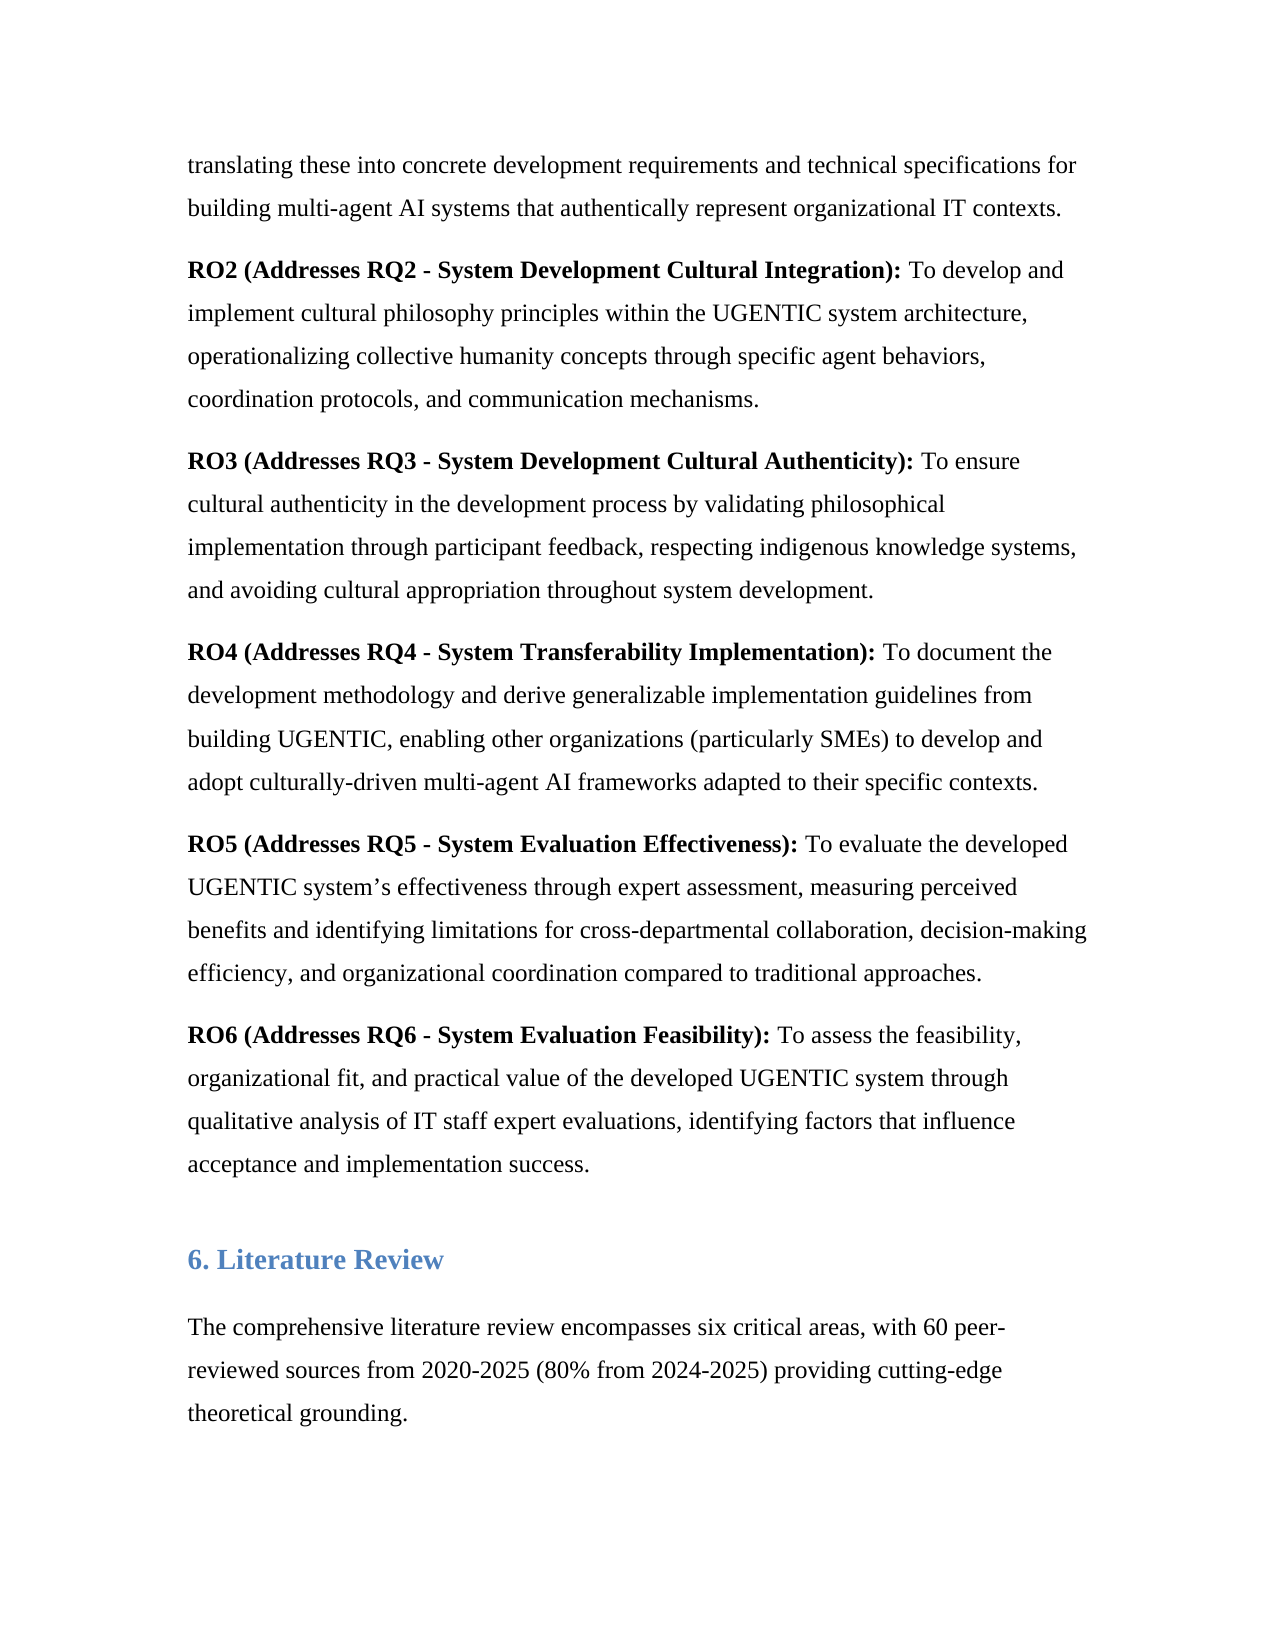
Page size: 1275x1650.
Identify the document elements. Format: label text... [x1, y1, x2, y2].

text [187, 150, 1087, 222]
text RO6 (Addresses RQ6 - System Evaluation Feasibility): To assess the feasibility, organizational fit, and practical value of the developed UGENTIC system through qualitative analysis of IT staff expert evaluations, identifying factors that influence acceptance and implementation success. [187, 1020, 1087, 1178]
text RO5 (Addresses RQ5 - System Evaluation Effectiveness): To evaluate the developed UGENTIC system’s effectiveness through expert assessment, measuring perceived benefits and identifying limitations for cross-departmental collaboration, decision-making efficiency, and organizational coordination compared to traditional approaches. [187, 829, 1087, 987]
text RO4 (Addresses RQ4 - System Transferability Implementation): To document the development methodology and derive generalizable implementation guidelines from building UGENTIC, enabling other organizations (particularly SMEs) to develop and adopt culturally-driven multi-agent AI frameworks adapted to their specific contexts. [187, 637, 1087, 796]
subtitle 6. Literature Review [187, 1242, 1087, 1276]
text RO3 (Addresses RQ3 - System Development Cultural Authenticity): To ensure cultural authenticity in the development process by validating philosophical implementation through participant feedback, respecting indigenous knowledge systems, and avoiding cultural appropriation throughout system development. [187, 446, 1087, 604]
text RO2 (Addresses RQ2 - System Development Cultural Integration): To develop and implement cultural philosophy principles within the UGENTIC system architecture, operationalizing collective humanity concepts through specific agent behaviors, coordination protocols, and communication mechanisms. [187, 255, 1087, 413]
text The comprehensive literature review encompasses six critical areas, with 60 peer-reviewed sources from 2020-2025 (80% from 2024-2025) providing cutting-edge theoretical grounding. [187, 1312, 1087, 1427]
